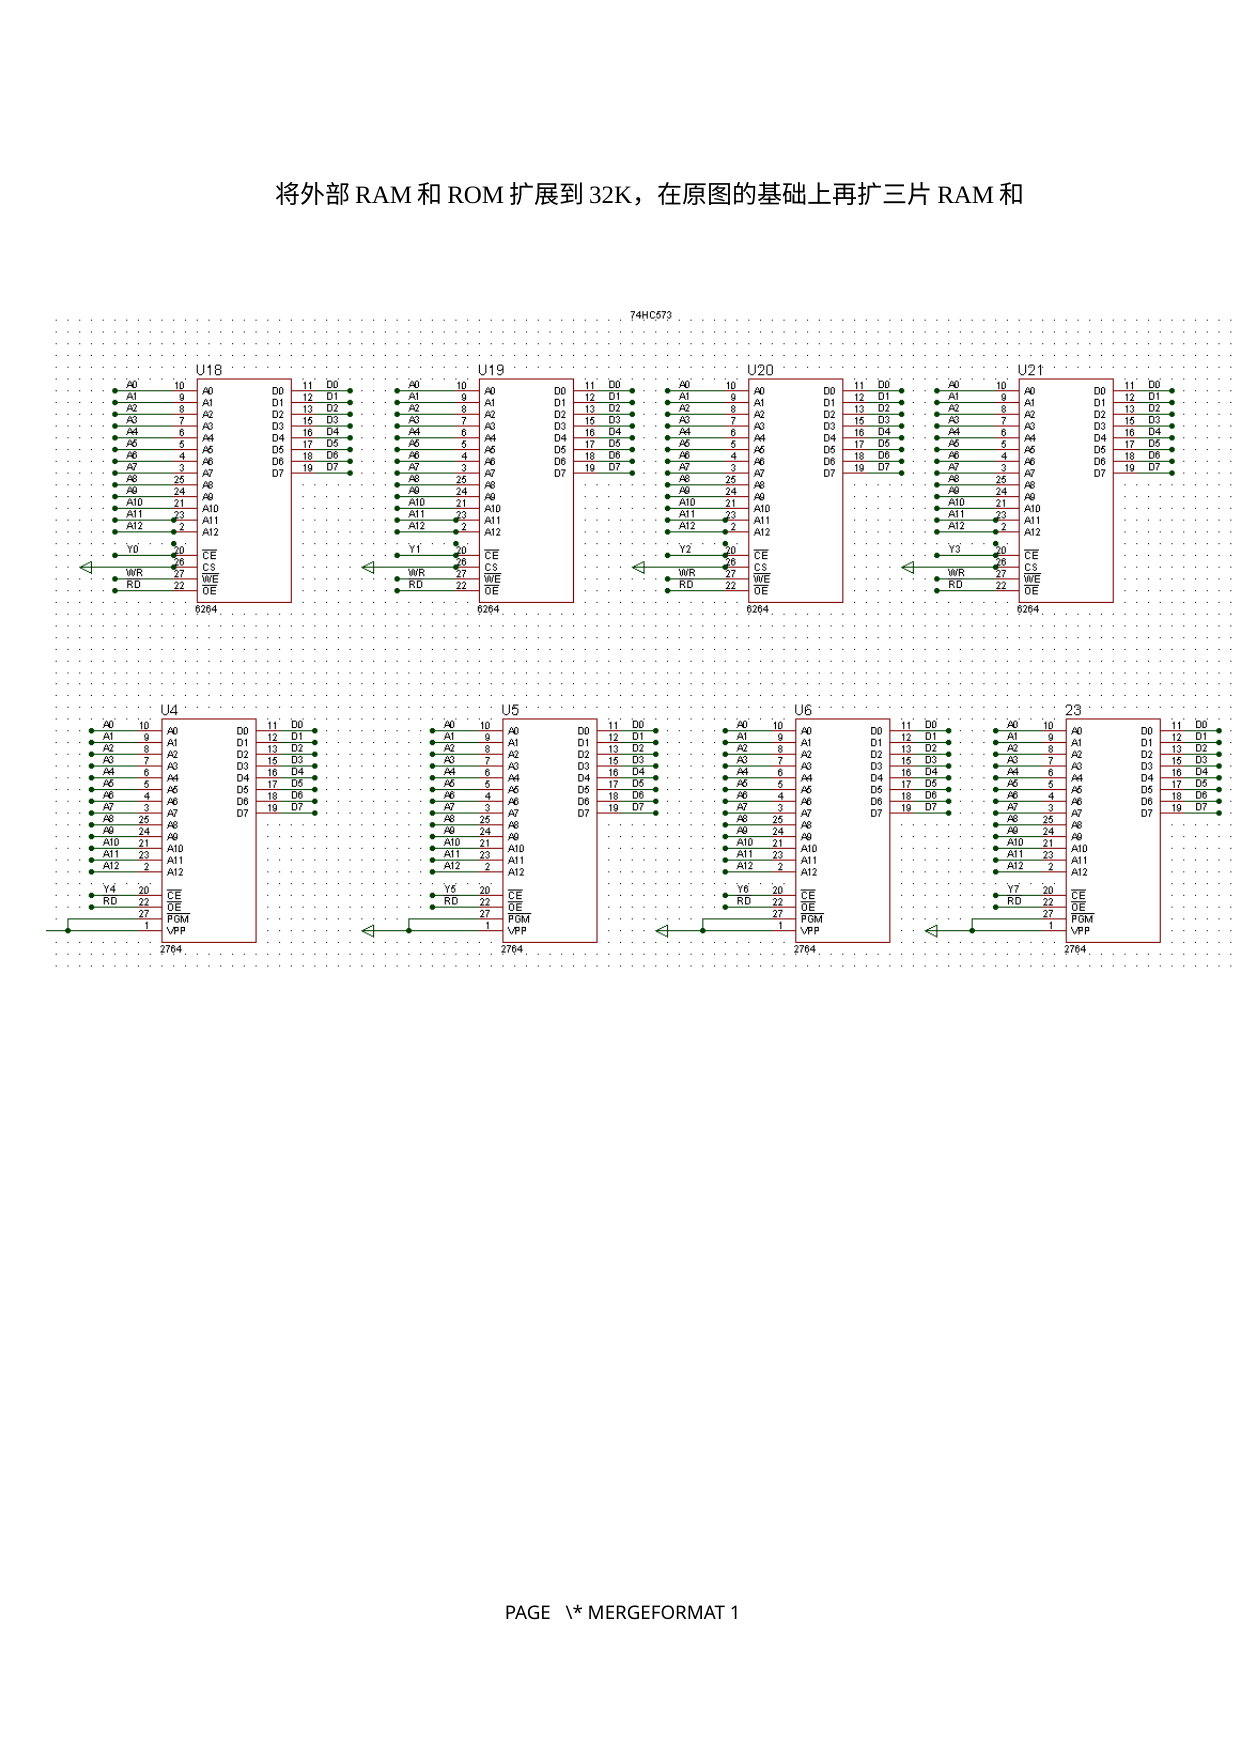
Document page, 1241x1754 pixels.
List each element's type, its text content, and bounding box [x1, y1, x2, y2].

text 将外部RAM和ROM扩展到32K，在原图的基础上再扩三片RAM和ROM。 [187, 160, 1053, 225]
picture [46, 309, 1241, 974]
